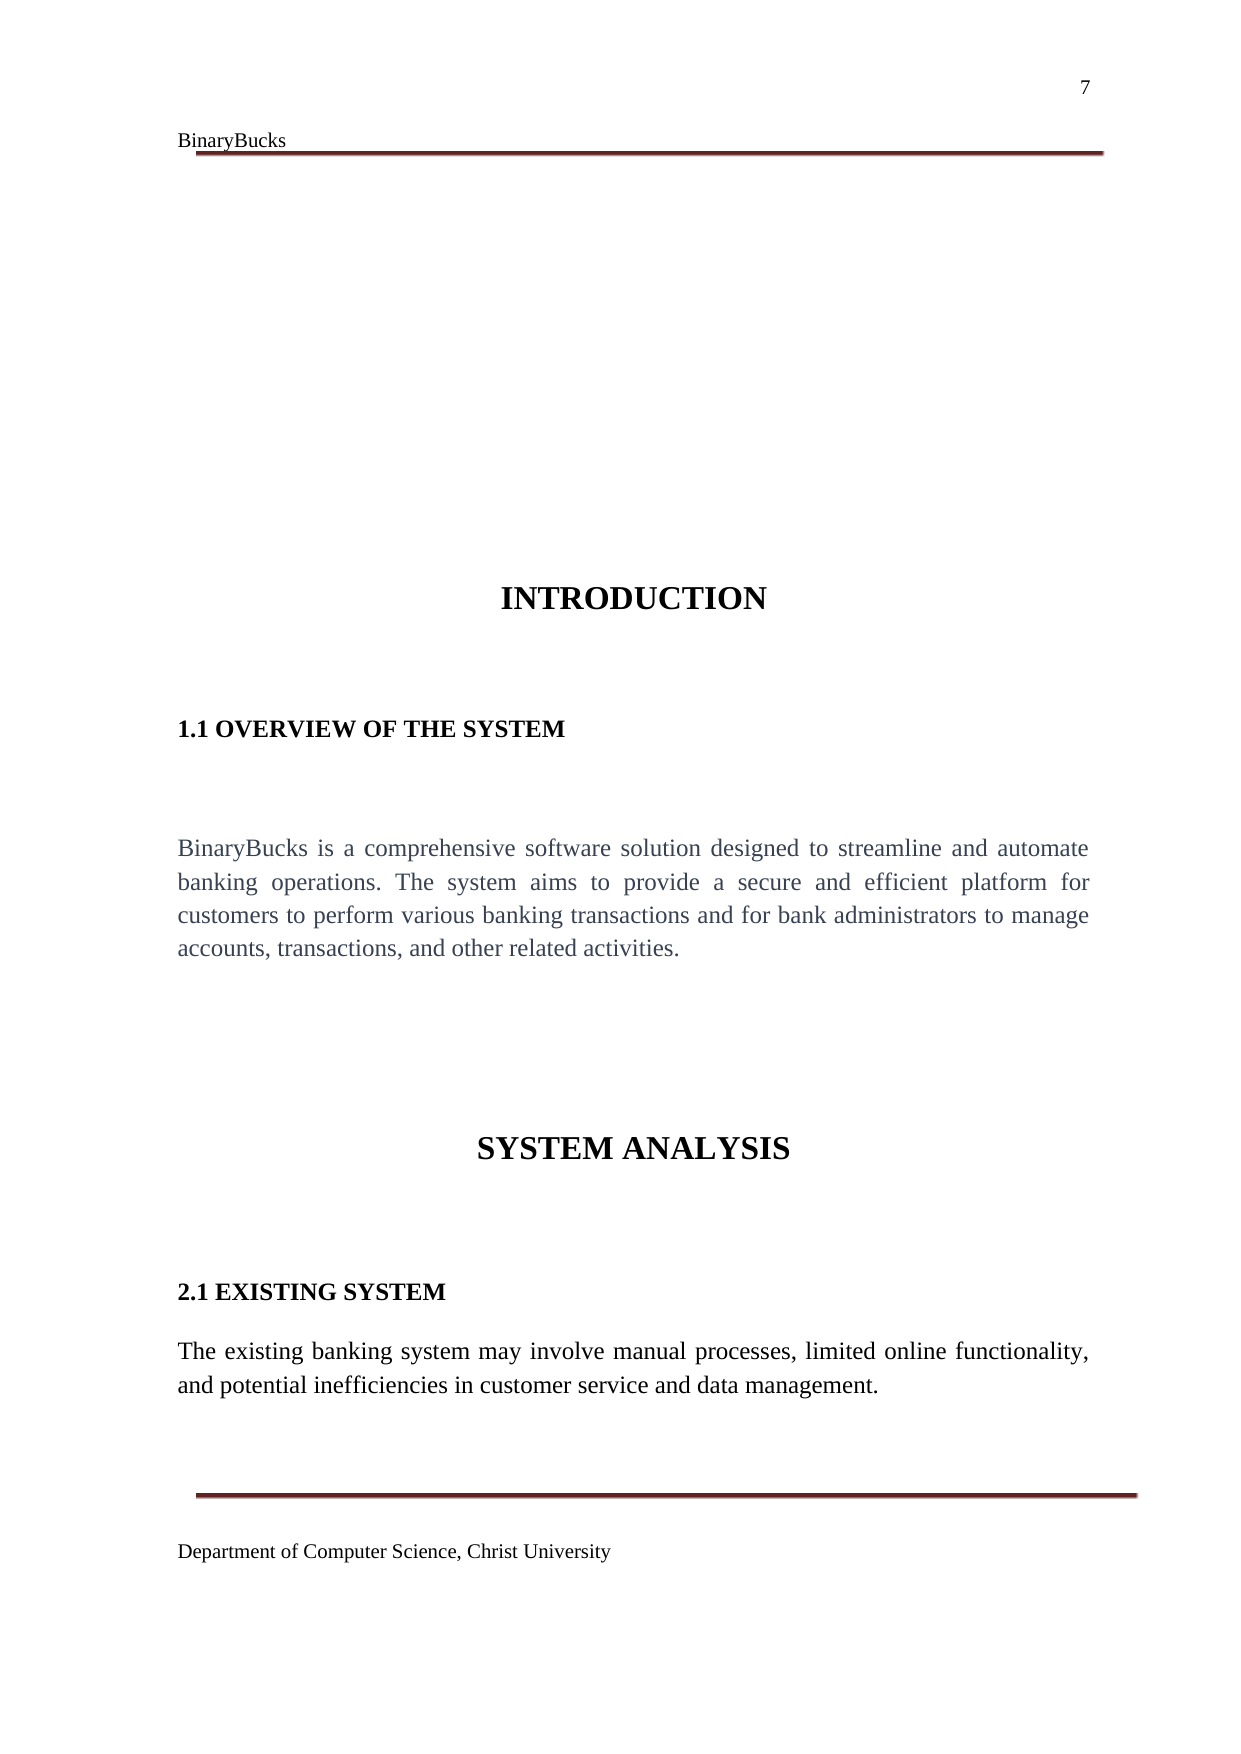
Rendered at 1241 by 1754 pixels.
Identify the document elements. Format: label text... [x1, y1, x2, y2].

text INTRODUCTION [177, 579, 1090, 617]
text 2.1 EXISTING SYSTEM [177, 1277, 1090, 1305]
text 1.1 OVERVIEW OF THE SYSTEM [177, 714, 1090, 743]
text The existing banking system may involve manual processes, limited online functionality, and potential inefficiencies in customer service and data management. [177, 1336, 1090, 1398]
text SYSTEM ANALYSIS [177, 1128, 1090, 1167]
text BinaryBucks is a comprehensive software solution designed to streamline and automate banking operations. The system aims to provide a secure and efficient platform for customers to perform various banking transactions and for bank administrators to manage accounts, transactions, and other related activities. [177, 833, 1090, 962]
